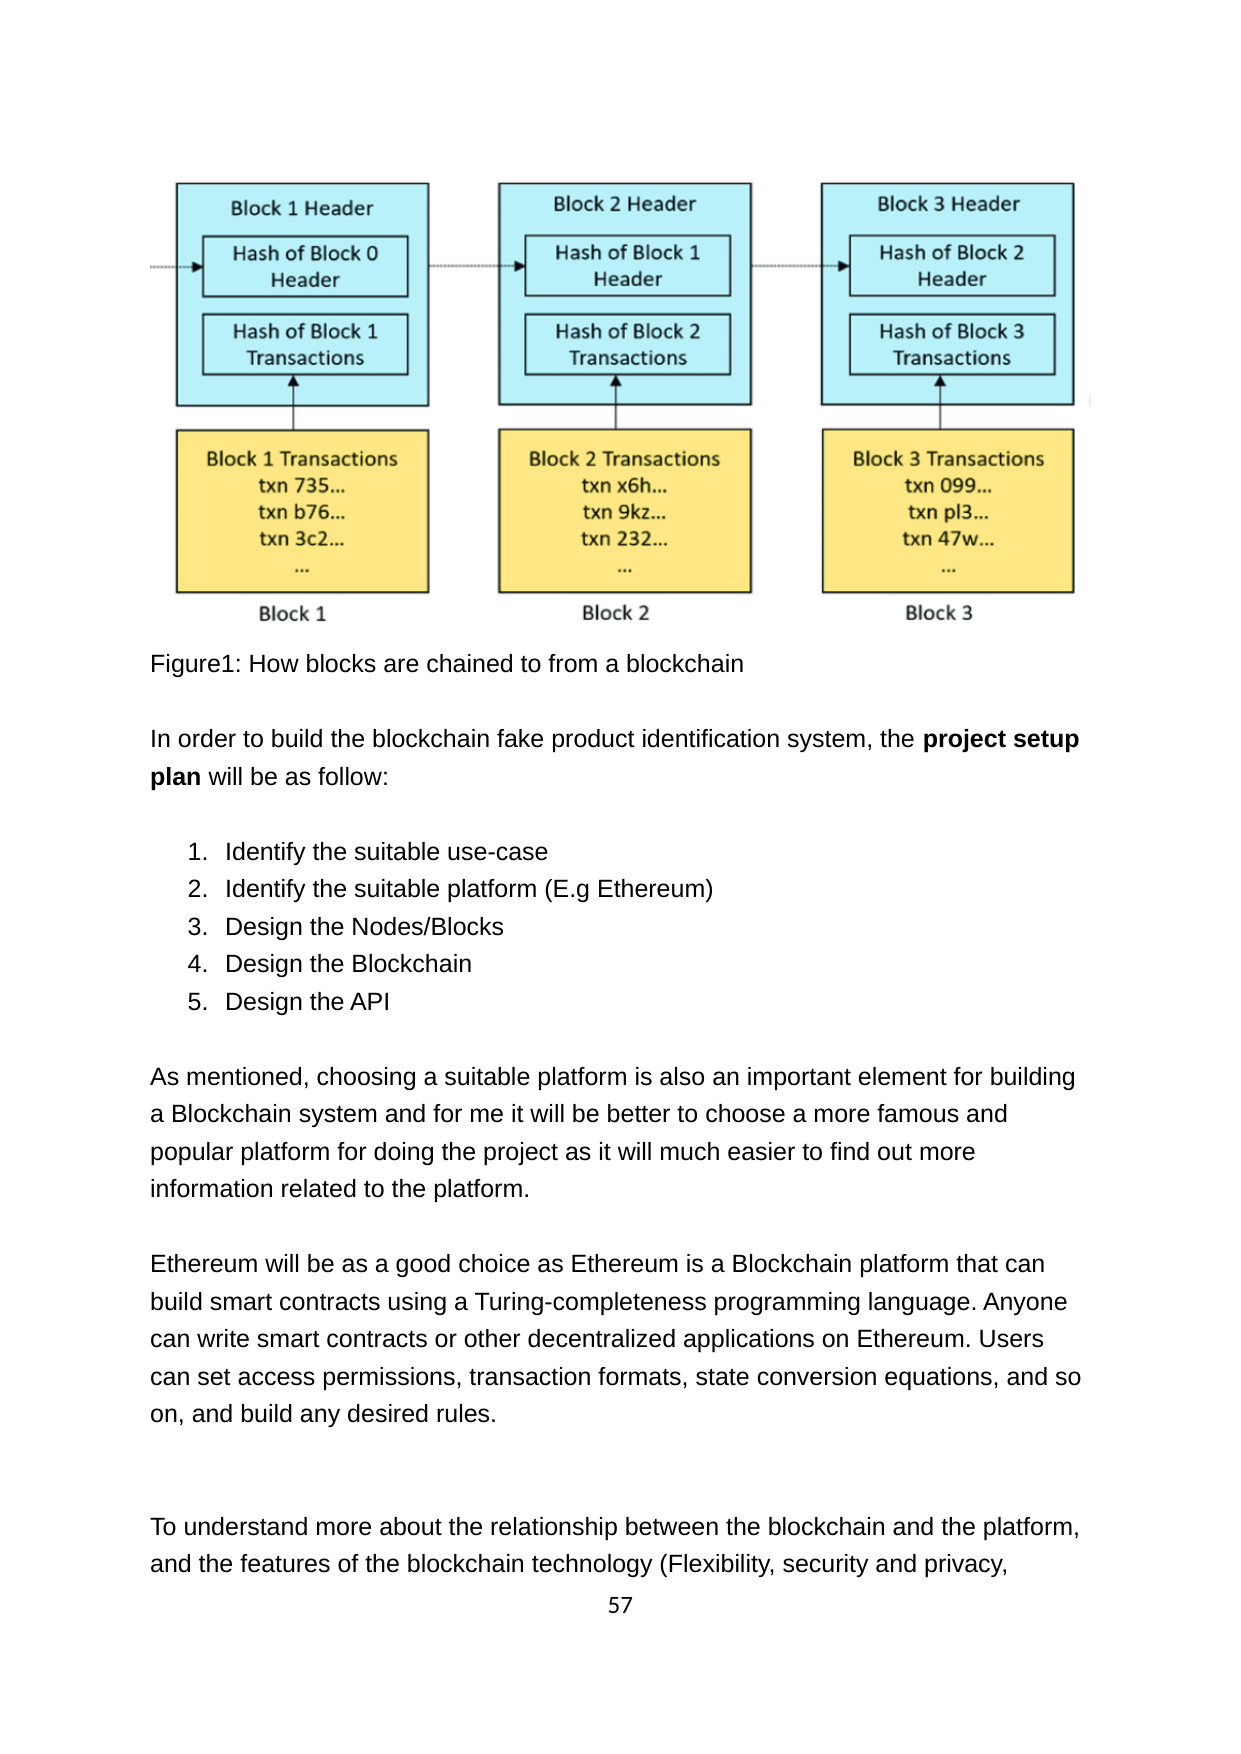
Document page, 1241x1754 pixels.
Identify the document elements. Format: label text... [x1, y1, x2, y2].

list Design the Nodes/Blocks [187, 907, 1090, 945]
picture [150, 168, 1091, 634]
text In order to build the blockchain fake product identification system, the project setup plan will be as follow: [150, 720, 1090, 795]
text As mentioned, choosing a suitable platform is also an important element for building a Blockchain system and for me it will be better to choose a more famous and popular platform for doing the project as it will much easier to find out more information related to the platform. [150, 1057, 1090, 1207]
list Design the Blockchain [187, 945, 1090, 982]
list Identify the suitable platform (E.g Ethereum) [187, 870, 1090, 907]
list Design the API [187, 982, 1090, 1020]
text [150, 1507, 1090, 1582]
list Identify the suitable use-case [187, 832, 1090, 870]
text Ethereum will be as a good choice as Ethereum is a Blockchain platform that can build smart contracts using a Turing-completeness programming language. Anyone can write smart contracts or other decentralized applications on Ethereum. Users can set access permissions, transaction formats, state conversion equations, and so on, and build any desired rules. [150, 1245, 1090, 1432]
text Figure1: How blocks are chained to from a blockchain [150, 645, 1090, 682]
